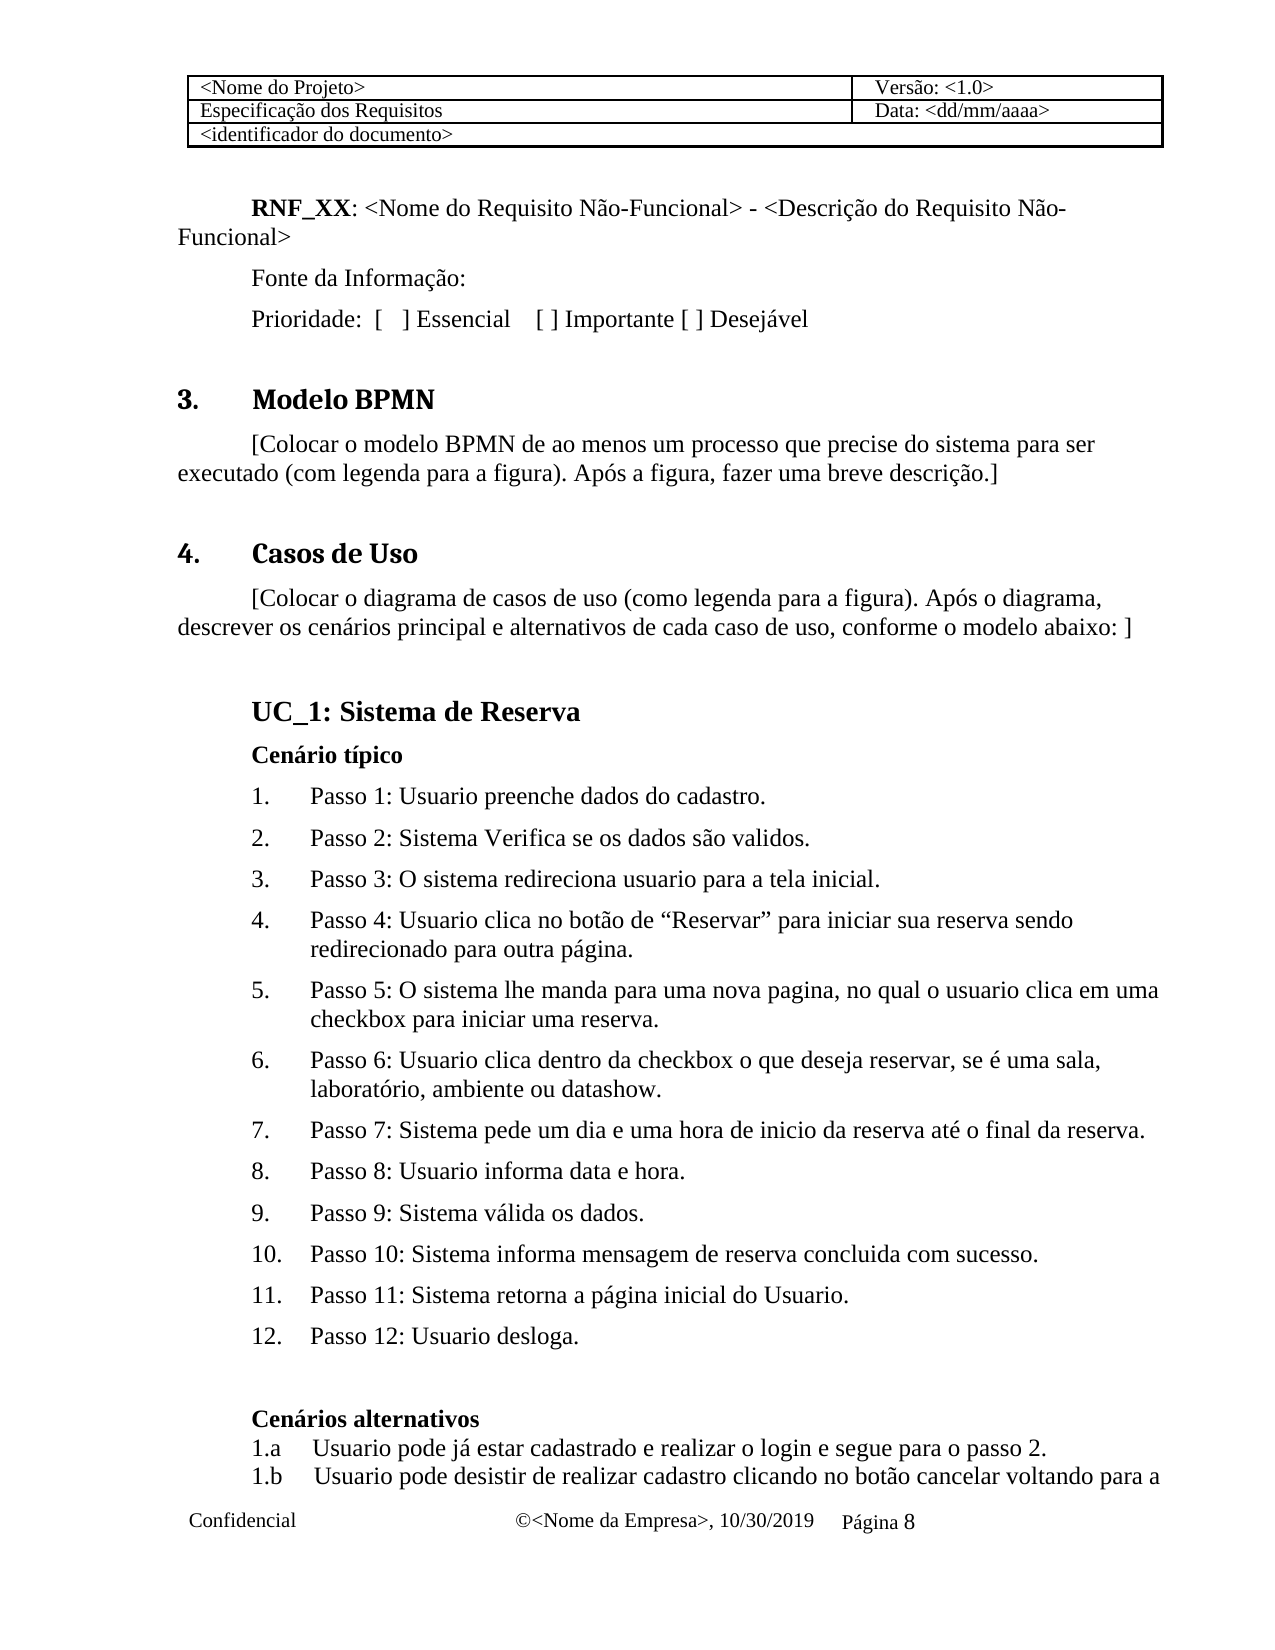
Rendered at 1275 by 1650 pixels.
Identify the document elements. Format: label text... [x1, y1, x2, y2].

list Passo 12: Usuario desloga. [251, 1321, 1177, 1350]
list Passo 3: O sistema redireciona usuario para a tela inicial. [251, 864, 1177, 893]
subtitle Cenário típico [251, 740, 1177, 769]
text 1.b Usuario pode desistir de realizar cadastro clicando no botão cancelar voltando para a tela de login. [251, 1461, 1177, 1490]
list Passo 4: Usuario clica no botão de “Reservar” para iniciar sua reserva sendo redirecionado para outra página. [251, 905, 1177, 963]
text [Colocar o diagrama de casos de uso (como legenda para a figura). Após o diagrama, descrever os cenários principal e alternativos de cada caso de uso, conforme o modelo abaixo: ] [177, 583, 1177, 640]
text Fonte da Informação: [251, 263, 1177, 292]
list Passo 2: Sistema Verifica se os dados são validos. [251, 823, 1177, 851]
list Passo 10: Sistema informa mensagem de reserva concluida com sucesso. [251, 1239, 1177, 1268]
list Passo 11: Sistema retorna a página inicial do Usuario. [251, 1280, 1177, 1309]
text [Colocar o modelo BPMN de ao menos um processo que precise do sistema para ser executado (com legenda para a figura). Após a figura, fazer uma breve descrição.] [177, 429, 1177, 487]
list Passo 5: O sistema lhe manda para uma nova pagina, no qual o usuario clica em uma checkbox para iniciar uma reserva. [251, 975, 1177, 1033]
subtitle Casos de Uso [177, 537, 1177, 570]
subtitle Modelo BPMN [177, 383, 1177, 417]
subtitle Cenários alternativos [251, 1404, 1177, 1433]
text 1.a Usuario pode já estar cadastrado e realizar o login e segue para o passo 2. [251, 1433, 1177, 1461]
list Passo 7: Sistema pede um dia e uma hora de inicio da reserva até o final da reserva. [251, 1115, 1177, 1144]
list Passo 8: Usuario informa data e hora. [251, 1156, 1177, 1185]
list Passo 9: Sistema válida os dados. [251, 1198, 1177, 1226]
list Passo 6: Usuario clica dentro da checkbox o que deseja reservar, se é uma sala, laboratório, ambiente ou datashow. [251, 1045, 1177, 1103]
list Passo 1: Usuario preenche dados do cadastro. [251, 781, 1177, 810]
text RNF_XX: <Nome do Requisito Não-Funcional> - <Descrição do Requisito Não- Funcional> [177, 193, 1177, 251]
text Prioridade: [ ] Essencial [ ] Importante [ ] Desejável [251, 304, 1177, 333]
subtitle UC_1: Sistema de Reserva [251, 694, 1177, 728]
